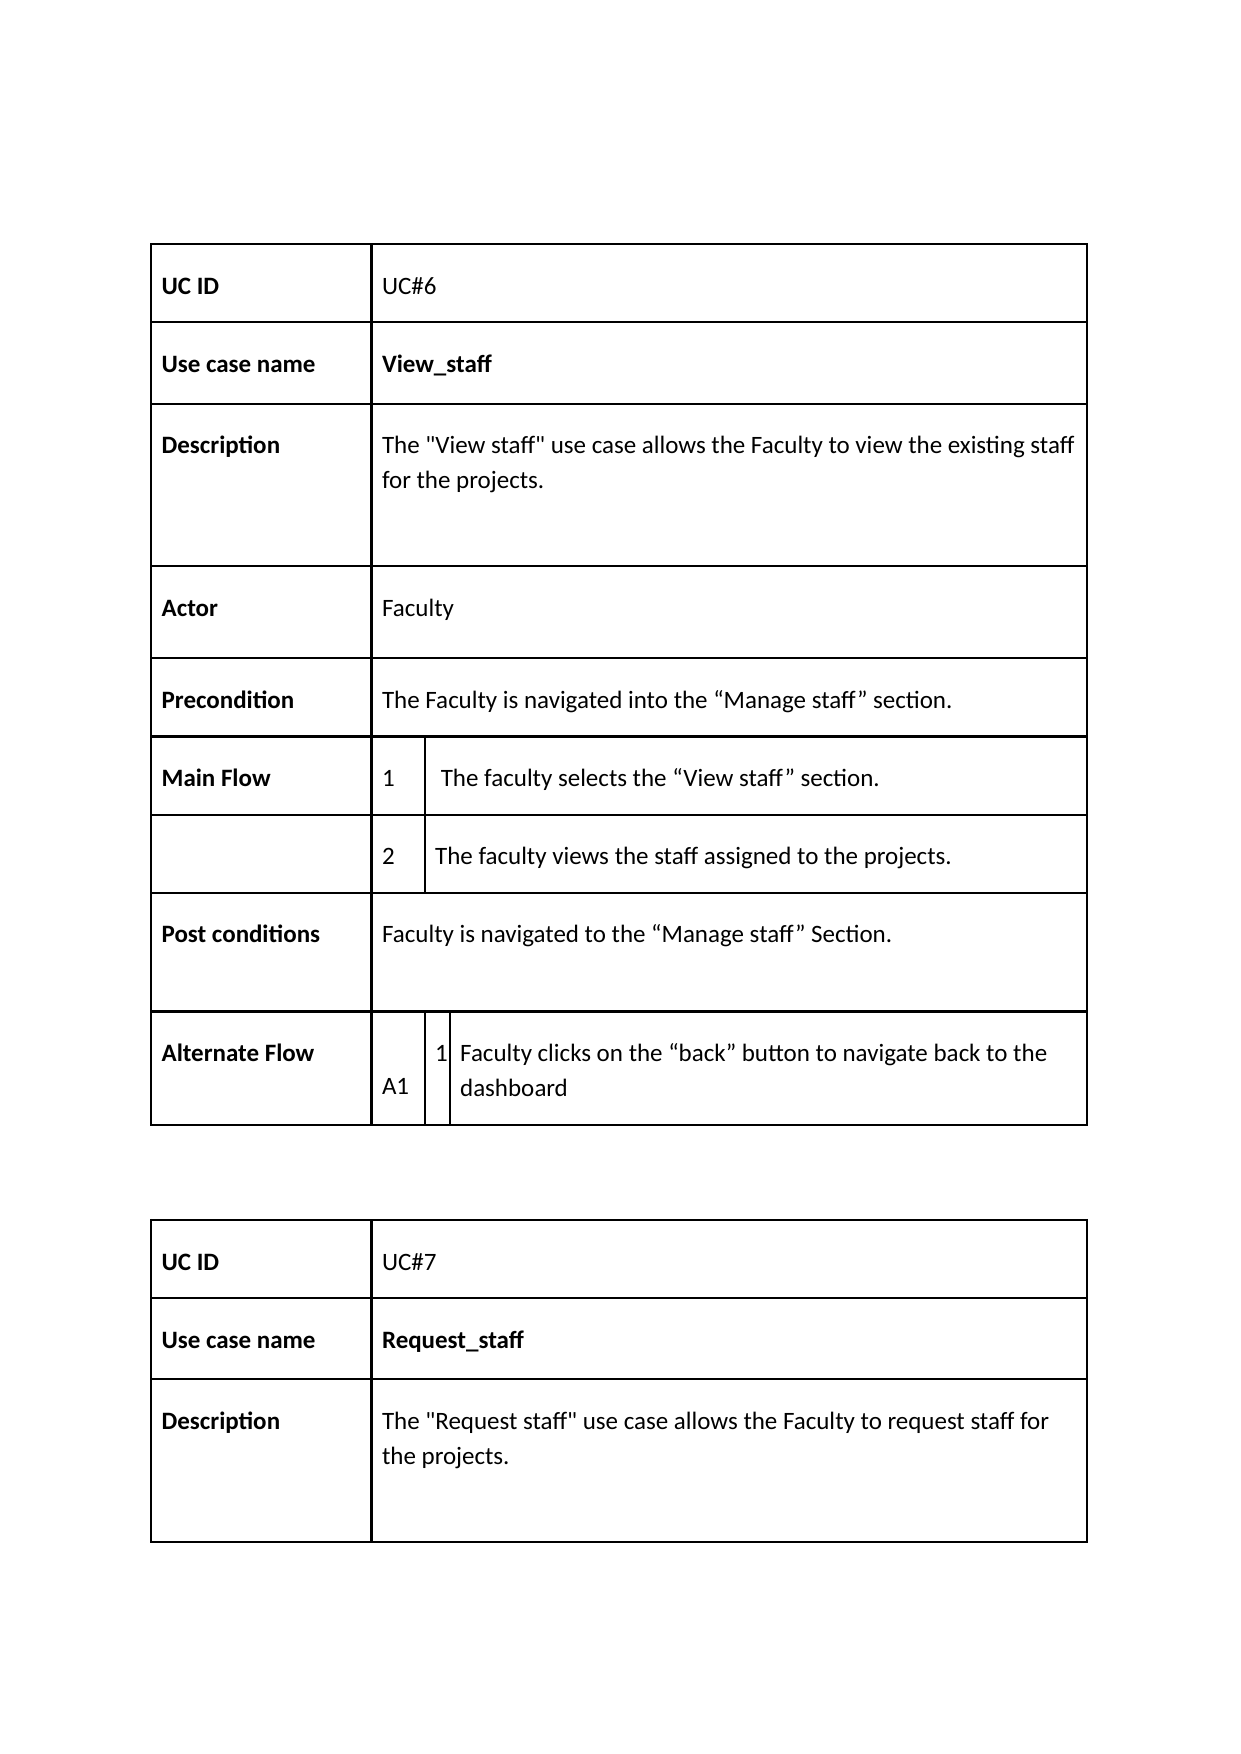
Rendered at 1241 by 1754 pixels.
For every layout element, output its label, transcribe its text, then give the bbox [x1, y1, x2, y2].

table_cell [152, 816, 370, 892]
table_cell Faculty clicks on the “back” button to navigate back to the dashboard [451, 1013, 1086, 1123]
table_cell Description [152, 1380, 370, 1541]
table_cell Main Flow [152, 738, 370, 813]
table_header UC#6 [373, 245, 1086, 321]
table_cell View_staff [373, 323, 1086, 402]
table_cell The faculty views the staff assigned to the projects. [426, 816, 1086, 892]
table_cell Request_staff [373, 1299, 1086, 1378]
table_cell The "View staff" use case allows the Faculty to view the existing staff for the projects. [373, 405, 1086, 565]
table_cell 1 [426, 1013, 449, 1123]
table_cell Actor [152, 567, 370, 657]
table_header UC ID [152, 1221, 370, 1297]
table_cell Description [152, 405, 370, 565]
table_cell Faculty [373, 567, 1086, 657]
table_cell Post conditions [152, 894, 370, 1010]
table_cell The "Request staff" use case allows the Faculty to request staff for the projects. [373, 1380, 1086, 1541]
table_cell Use case name [152, 1299, 370, 1378]
table_cell The faculty selects the “View staff” section. [426, 738, 1086, 813]
table_cell Alternate Flow [152, 1013, 370, 1123]
table_cell Use case name [152, 323, 370, 402]
table_cell Faculty is navigated to the “Manage staff” Section. [373, 894, 1086, 1010]
table_cell 1 [373, 738, 424, 813]
table_header UC ID [152, 245, 370, 321]
table_cell 2 [373, 816, 424, 892]
table_cell A1 [373, 1013, 424, 1123]
table_header UC#7 [373, 1221, 1086, 1297]
table_cell Precondition [152, 659, 370, 735]
table_cell The Faculty is navigated into the “Manage staff” section. [373, 659, 1086, 735]
